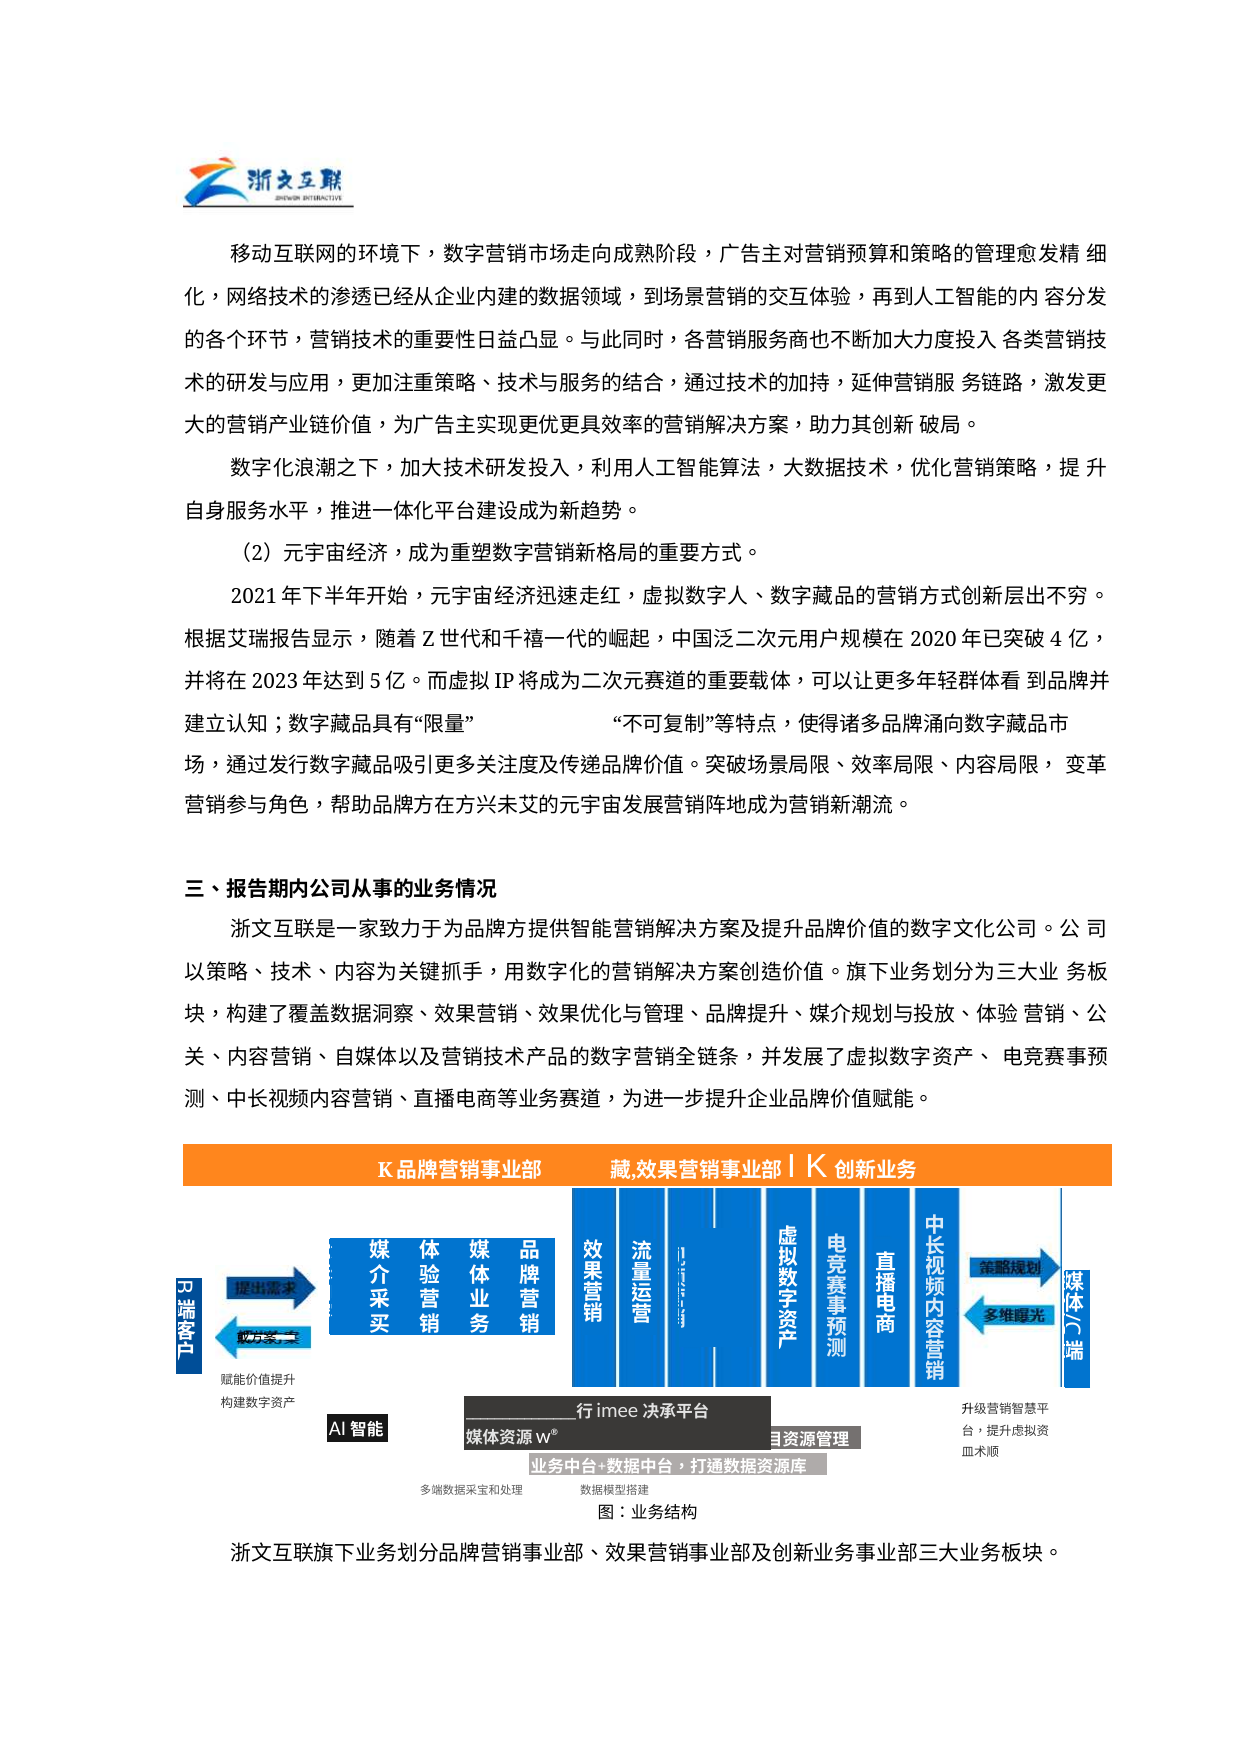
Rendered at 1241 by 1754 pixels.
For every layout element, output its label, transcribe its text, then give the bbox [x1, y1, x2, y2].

text （2）元宇宙经济，成为重塑数字营销新格局的重要方式。 [184, 527, 1110, 569]
text K品牌营销事业部 藏,效果营销事业部I K创新业务 [185, 1146, 1110, 1184]
text 2021年下半年开始，元宇宙经济迅速走红，虚拟数字人、数字藏品的营销方式创新层出不穷。 根据艾瑞报告显示，随着Z世代和千禧一代的崛起，中国泛二次元用户规模在2020年已突破4 亿，并将在2023年达到5亿。而虚拟IP将成为二次元赛道的重要载体，可以让更多年轻群体看 到品牌并建立认知；数字藏品具有“限量” “不可复制”等特点，使得诸多品牌涌向数字藏品市 [184, 569, 1110, 740]
text 浙文互联旗下业务划分品牌营销事业部、效果营销事业部及创新业务事业部三大业务板块。 [184, 1538, 1110, 1566]
text 移动互联网的环境下，数字营销市场走向成熟阶段，广告主对营销预算和策略的管理愈发精 细化，网络技术的渗透已经从企业内建的数据领域，到场景营销的交互体验，再到人工智能的内 容分发的各个环节，营销技术的重要性日益凸显。与此同时，各营销服务商也不断加大力度投入 各类营销技术的研发与应用，更加注重策略、技术与服务的结合，通过技术的加持，延伸营销服 务链路，激发更大的营销产业链价值，为广告主实现更优更具效率的营销解决方案，助力其创新 破局。 [184, 228, 1110, 441]
picture [175, 142, 354, 228]
picture [572, 1188, 1062, 1387]
text 数字化浪潮之下，加大技术研发投入，利用人工智能算法，大数据技术，优化营销策略，提 升自身服务水平，推进一体化平台建设成为新趋势。 [184, 441, 1110, 527]
text 场，通过发行数字藏品吸引更多关注度及传递品牌价值。突破场景局限、效率局限、内容局限， 变革营销参与角色，帮助品牌方在方兴未艾的元宇宙发展营销阵地成为营销新潮流。 [184, 740, 1110, 820]
picture [215, 1265, 318, 1359]
text 图：业务结构 [184, 1501, 1110, 1523]
subtitle 三、报告期内公司从事的业务情况 [184, 874, 1110, 903]
text 浙文互联是一家致力于为品牌方提供智能营销解决方案及提升品牌价值的数字文化公司。公 司以策略、技术、内容为关键抓手，用数字化的营销解决方案创造价值。旗下业务划分为三大业 务板块，构建了覆盖数据洞察、效果营销、效果优化与管理、品牌提升、媒介规划与投放、体验 营销、公关、内容营销、自媒体以及营销技术产品的数字营销全链条，并发展了虚拟数字资产、 电竞赛事预测、中长视频内容营销、直播电商等业务赛道，为进一步提升企业品牌价值赋能。 [184, 903, 1110, 1115]
